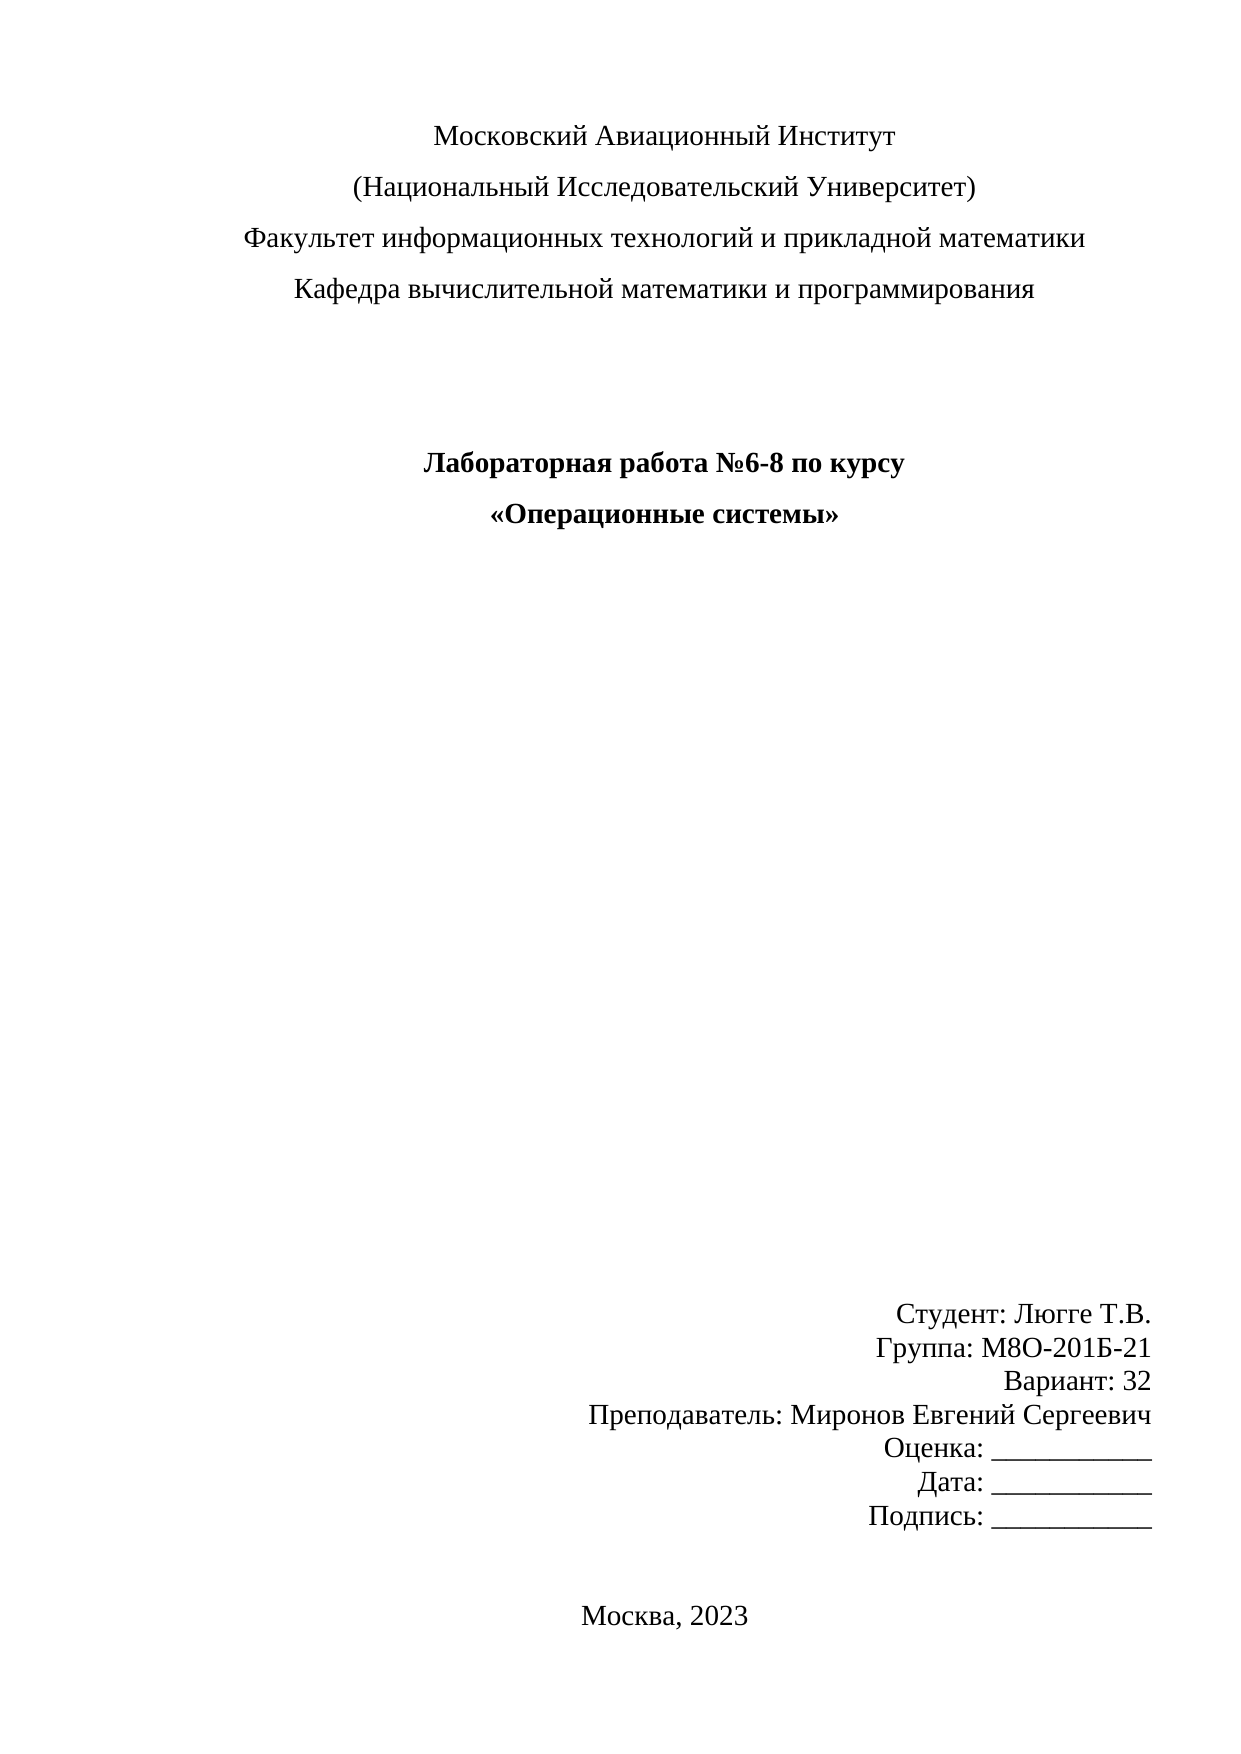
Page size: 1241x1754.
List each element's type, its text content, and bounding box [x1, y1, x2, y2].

text Лабораторная работа №6-8 по курсу [177, 445, 1152, 478]
text Вариант: 32 [767, 1363, 1152, 1397]
text Студент: Люгге Т.В. [177, 1296, 1152, 1330]
text Факультет информационных технологий и прикладной математики [177, 220, 1152, 254]
text Оценка: ___________ [177, 1431, 1152, 1464]
text Дата: ___________ [177, 1464, 1152, 1498]
text Москва, 2023 [177, 1598, 1152, 1632]
text «Операционные системы» [177, 496, 1152, 529]
text Кафедра вычислительной математики и программирования [177, 272, 1152, 305]
text Преподаватель: Миронов Евгений Сергеевич [177, 1397, 1152, 1431]
text Группа: М8О-201Б-21 [767, 1330, 1152, 1363]
text Московский Авиационный Институт [177, 118, 1152, 152]
text (Национальный Исследовательский Университет) [177, 169, 1152, 203]
text Подпись: ___________ [177, 1498, 1152, 1531]
